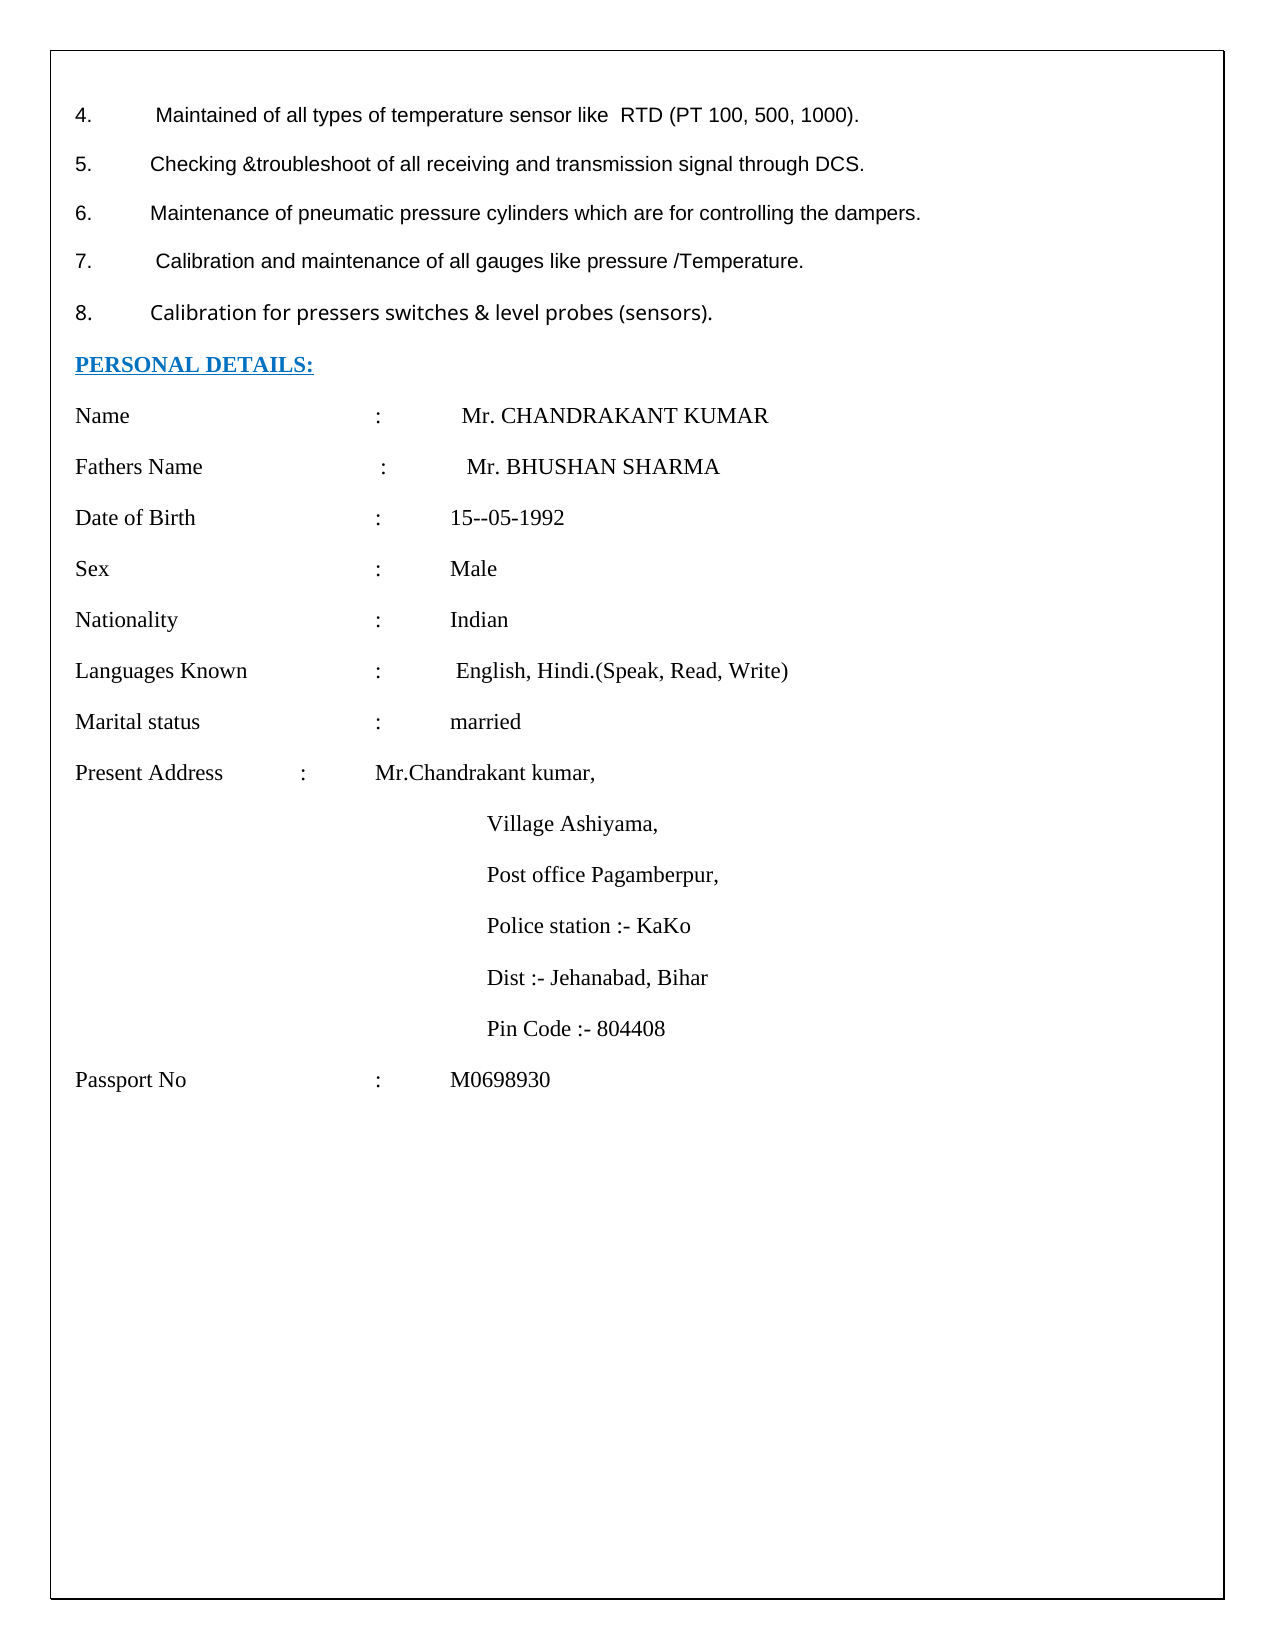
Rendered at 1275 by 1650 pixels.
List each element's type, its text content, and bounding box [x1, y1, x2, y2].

text Police station :- KaKo [75, 912, 1199, 939]
text Nationality : Indian [75, 606, 1199, 633]
text Passport No : M0698930 [75, 1066, 1199, 1092]
text Languages Known : English, Hindi.(Speak, Read, Write) [75, 657, 1199, 684]
text Name : Mr. CHANDRAKANT KUMAR [75, 402, 1199, 428]
list Calibration and maintenance of all gauges like pressure /Temperature. [75, 249, 1199, 273]
text PERSONAL DETAILS: [75, 351, 1199, 377]
text Pin Code :- 804408 [75, 1014, 1199, 1041]
list Checking &troubleshoot of all receiving and transmission signal through DCS. [75, 152, 1199, 176]
text Post office Pagamberpur, [75, 861, 1199, 888]
text Sex : Male [75, 555, 1199, 582]
list Maintained of all types of temperature sensor like RTD (PT 100, 500, 1000). [75, 103, 1199, 127]
text Marital status : married [75, 708, 1199, 735]
text Dist :- Jehanabad, Bihar [75, 963, 1199, 990]
list Calibration for pressers switches & level probes (sensors). [75, 298, 1199, 326]
text Village Ashiyama, [75, 810, 1199, 837]
list Maintenance of pneumatic pressure cylinders which are for controlling the dampers. [75, 200, 1199, 224]
text Date of Birth : 15--05-1992 [75, 504, 1199, 531]
text Present Address : Mr.Chandrakant kumar, [75, 759, 1199, 786]
text Fathers Name : Mr. BHUSHAN SHARMA [75, 453, 1199, 479]
